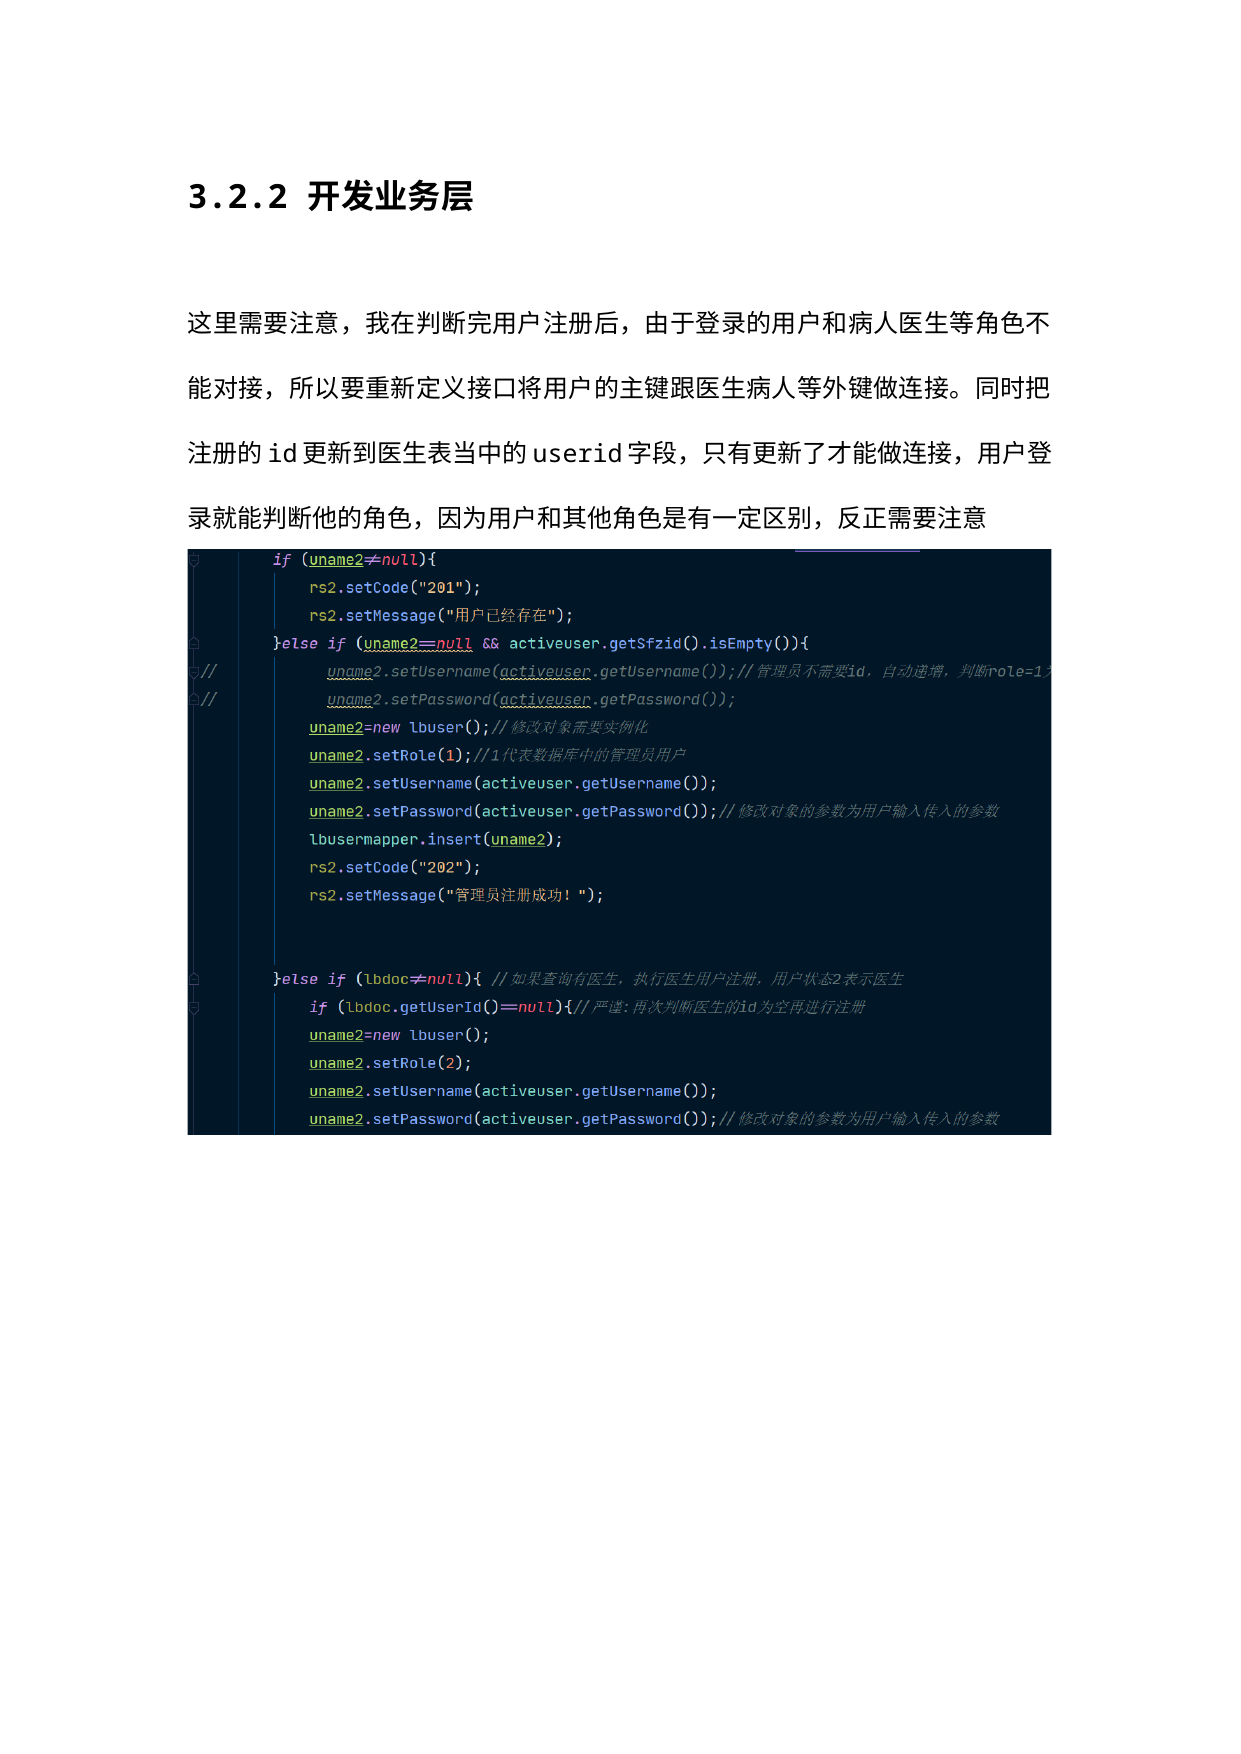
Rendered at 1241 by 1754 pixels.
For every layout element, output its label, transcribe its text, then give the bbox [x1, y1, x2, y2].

text 这里需要注意，我在判断完用户注册后，由于登录的用户和病人医生等角色不能对接，所以要重新定义接口将用户的主键跟医生病人等外键做连接。同时把注册的id更新到医生表当中的userid字段，只有更新了才能做连接，用户登录就能判断他的角色，因为用户和其他角色是有一定区别，反正需要注意 [187, 289, 1053, 549]
subtitle 3.2.2 开发业务层 [187, 162, 1053, 227]
picture [187, 549, 1052, 1135]
